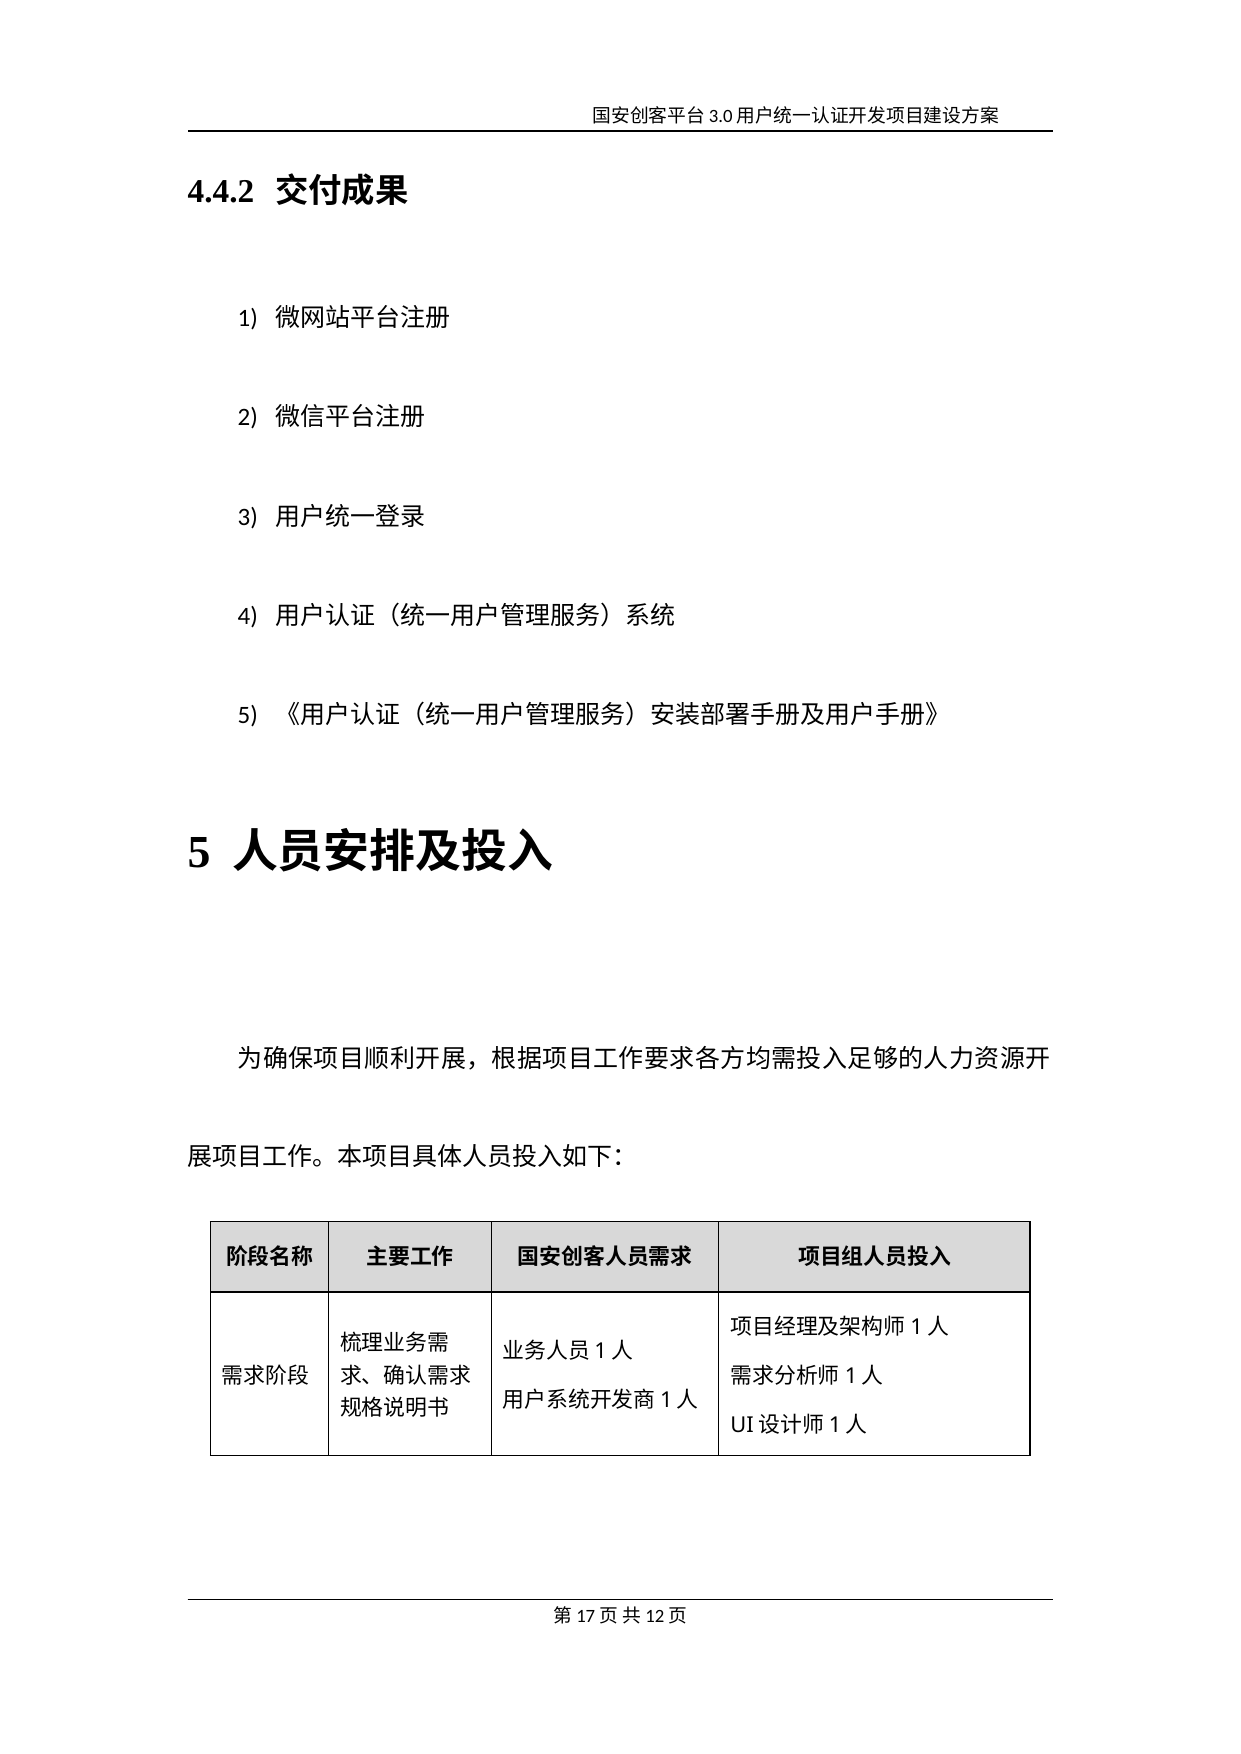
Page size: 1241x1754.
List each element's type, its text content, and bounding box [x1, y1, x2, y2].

table_header 主要工作 [329, 1222, 491, 1291]
text 为确保项目顺利开展，根据项目工作要求各方均需投入足够的人力资源开展项目工作。本项目具体人员投入如下： [187, 1024, 1053, 1187]
table_cell 需求阶段 [211, 1293, 328, 1455]
table_cell 梳理业务需求、确认需求规格说明书 [329, 1293, 491, 1455]
text 1) 微网站平台注册 [187, 283, 1053, 348]
text 4) 用户认证（统一用户管理服务）系统 [187, 581, 1053, 646]
table_cell 业务人员1人 用户系统开发商1人 [492, 1293, 718, 1455]
table_header 阶段名称 [211, 1222, 328, 1291]
table_header 项目组人员投入 [719, 1222, 1029, 1291]
text 5) 《用户认证（统一用户管理服务）安装部署手册及用户手册》 [187, 680, 1053, 745]
table_header 国安创客人员需求 [492, 1222, 718, 1291]
text 3) 用户统一登录 [187, 482, 1053, 547]
text 2) 微信平台注册 [187, 382, 1053, 447]
subtitle 交付成果 [187, 156, 1053, 221]
subtitle 人员安排及投入 [187, 799, 1053, 896]
table_cell 项目经理及架构师 1人 需求分析师 1人 UI设计师 1人 [719, 1293, 1029, 1455]
